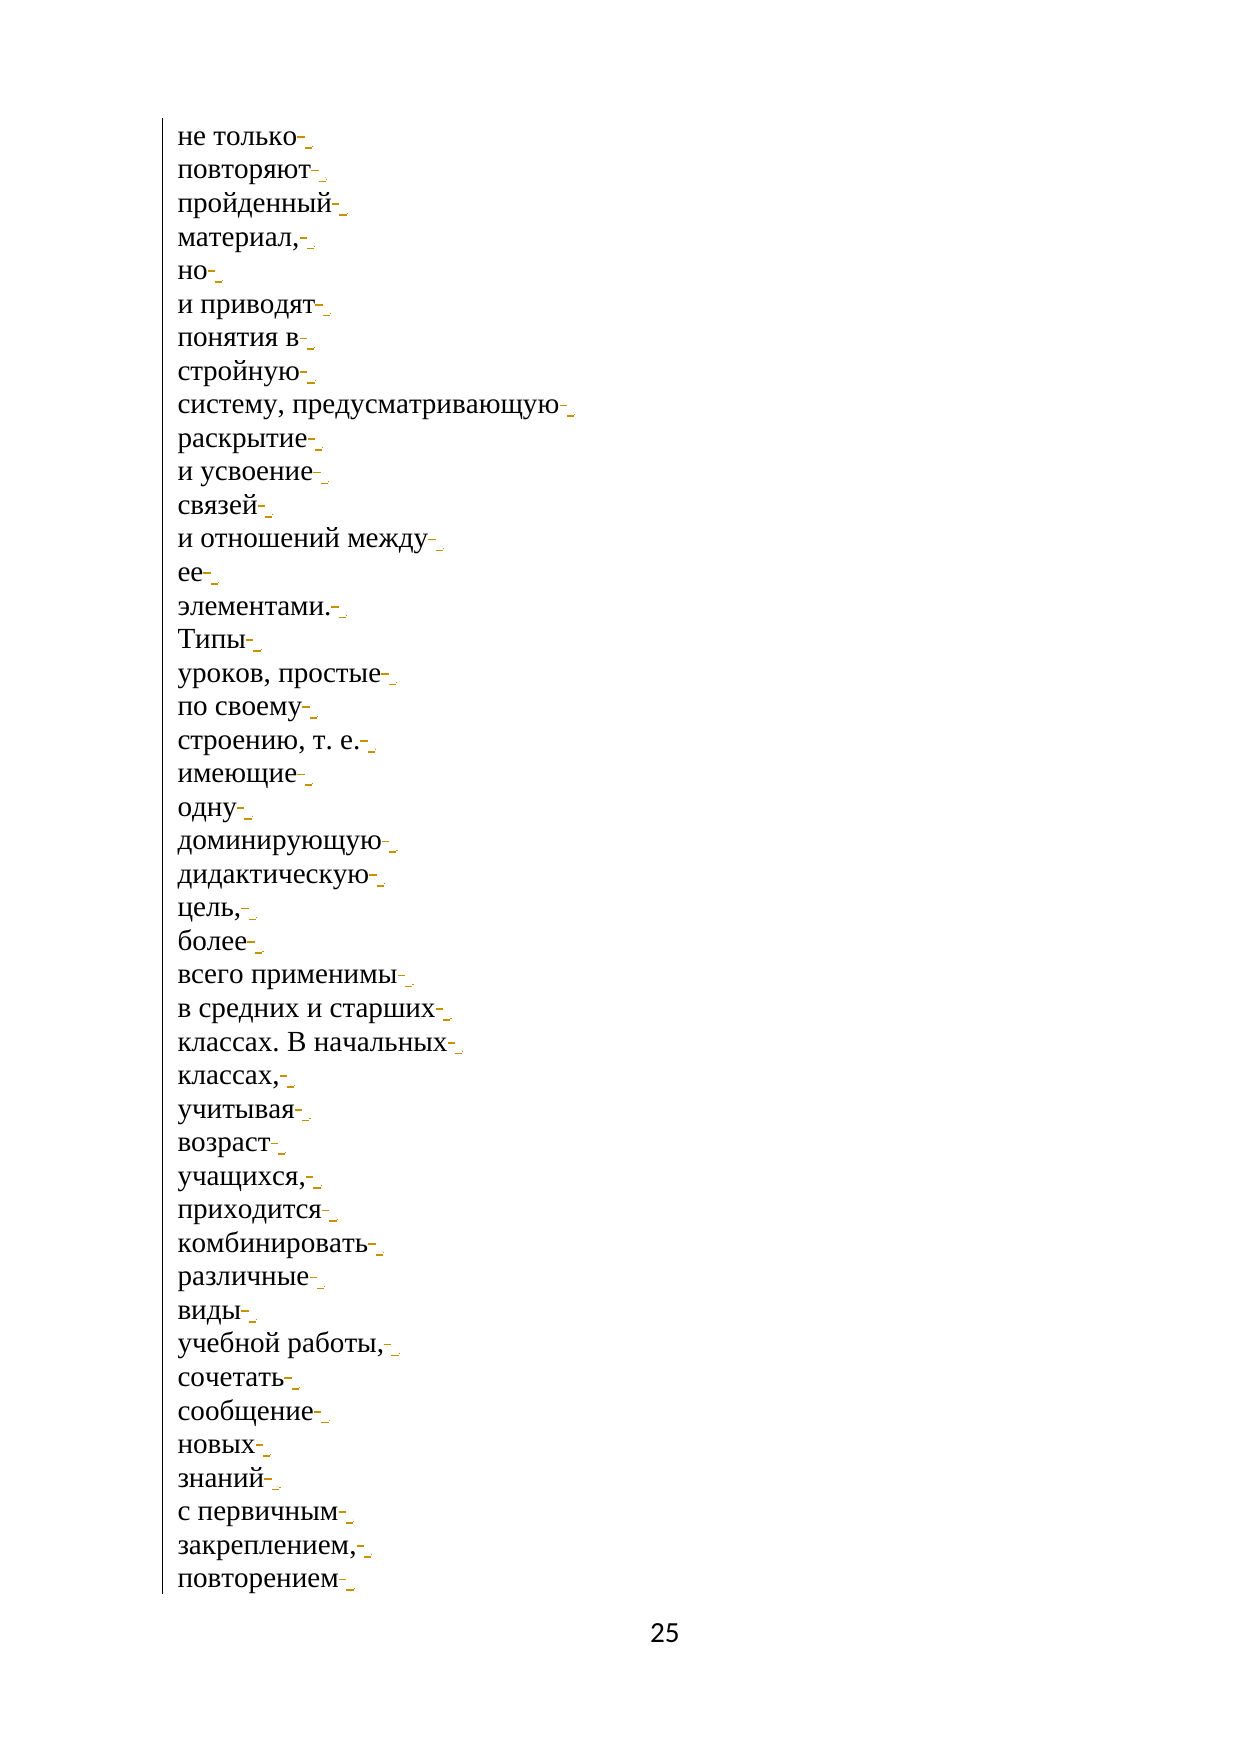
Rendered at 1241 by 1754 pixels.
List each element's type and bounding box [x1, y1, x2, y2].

text [177, 118, 1152, 1594]
